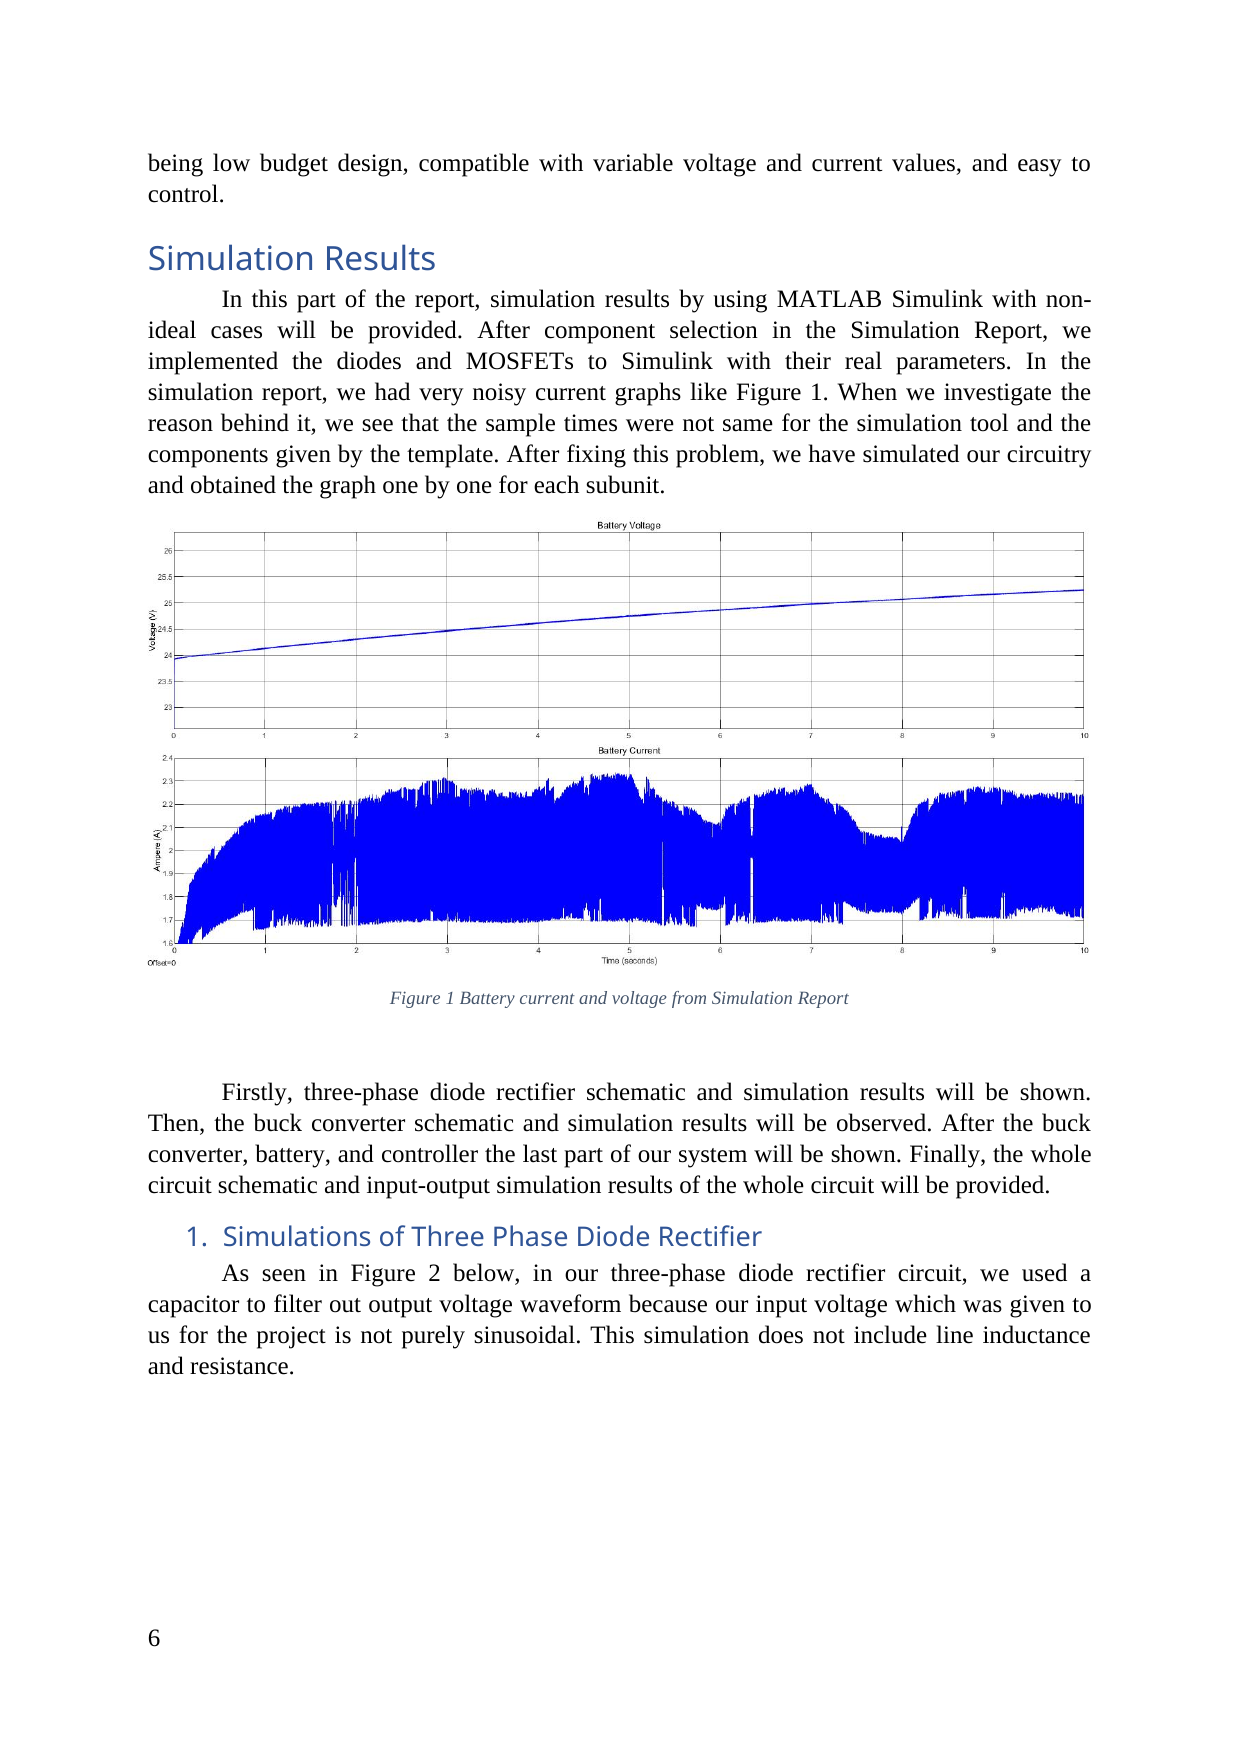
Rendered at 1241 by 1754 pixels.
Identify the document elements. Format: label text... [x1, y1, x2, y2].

text As seen in Figure 2 below, in our three-phase diode rectifier circuit, we used a capacitor to filter out output voltage waveform because our input voltage which was given to us for the project is not purely sinusoidal. This simulation does not include line inductance and resistance. [148, 1258, 1092, 1379]
text In this part of the report, simulation results by using MATLAB Simulink with non-ideal cases will be provided. After component selection in the Simulation Report, we implemented the diodes and MOSFETs to Simulink with their real parameters. In the simulation report, we had very noisy current graphs like Figure 1. When we investigate the reason behind it, we see that the sample times were not same for the simulation tool and the components given by the template. After fixing this problem, we have simulated our circuitry and obtained the graph one by one for each subunit. [148, 284, 1092, 499]
picture [147, 517, 1093, 968]
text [148, 148, 1092, 207]
subtitle Simulation Results [148, 235, 1092, 280]
text Firstly, three-phase diode rectifier schematic and simulation results will be shown. Then, the buck converter schematic and simulation results will be observed. After the buck converter, battery, and controller the last part of our system will be shown. Finally, the whole circuit schematic and input-output simulation results of the whole circuit will be provided. [148, 1077, 1092, 1199]
text Figure 1 Battery current and voltage from Simulation Report [148, 987, 1092, 1008]
subtitle Simulations of Three Phase Diode Rectifier [185, 1218, 1092, 1255]
